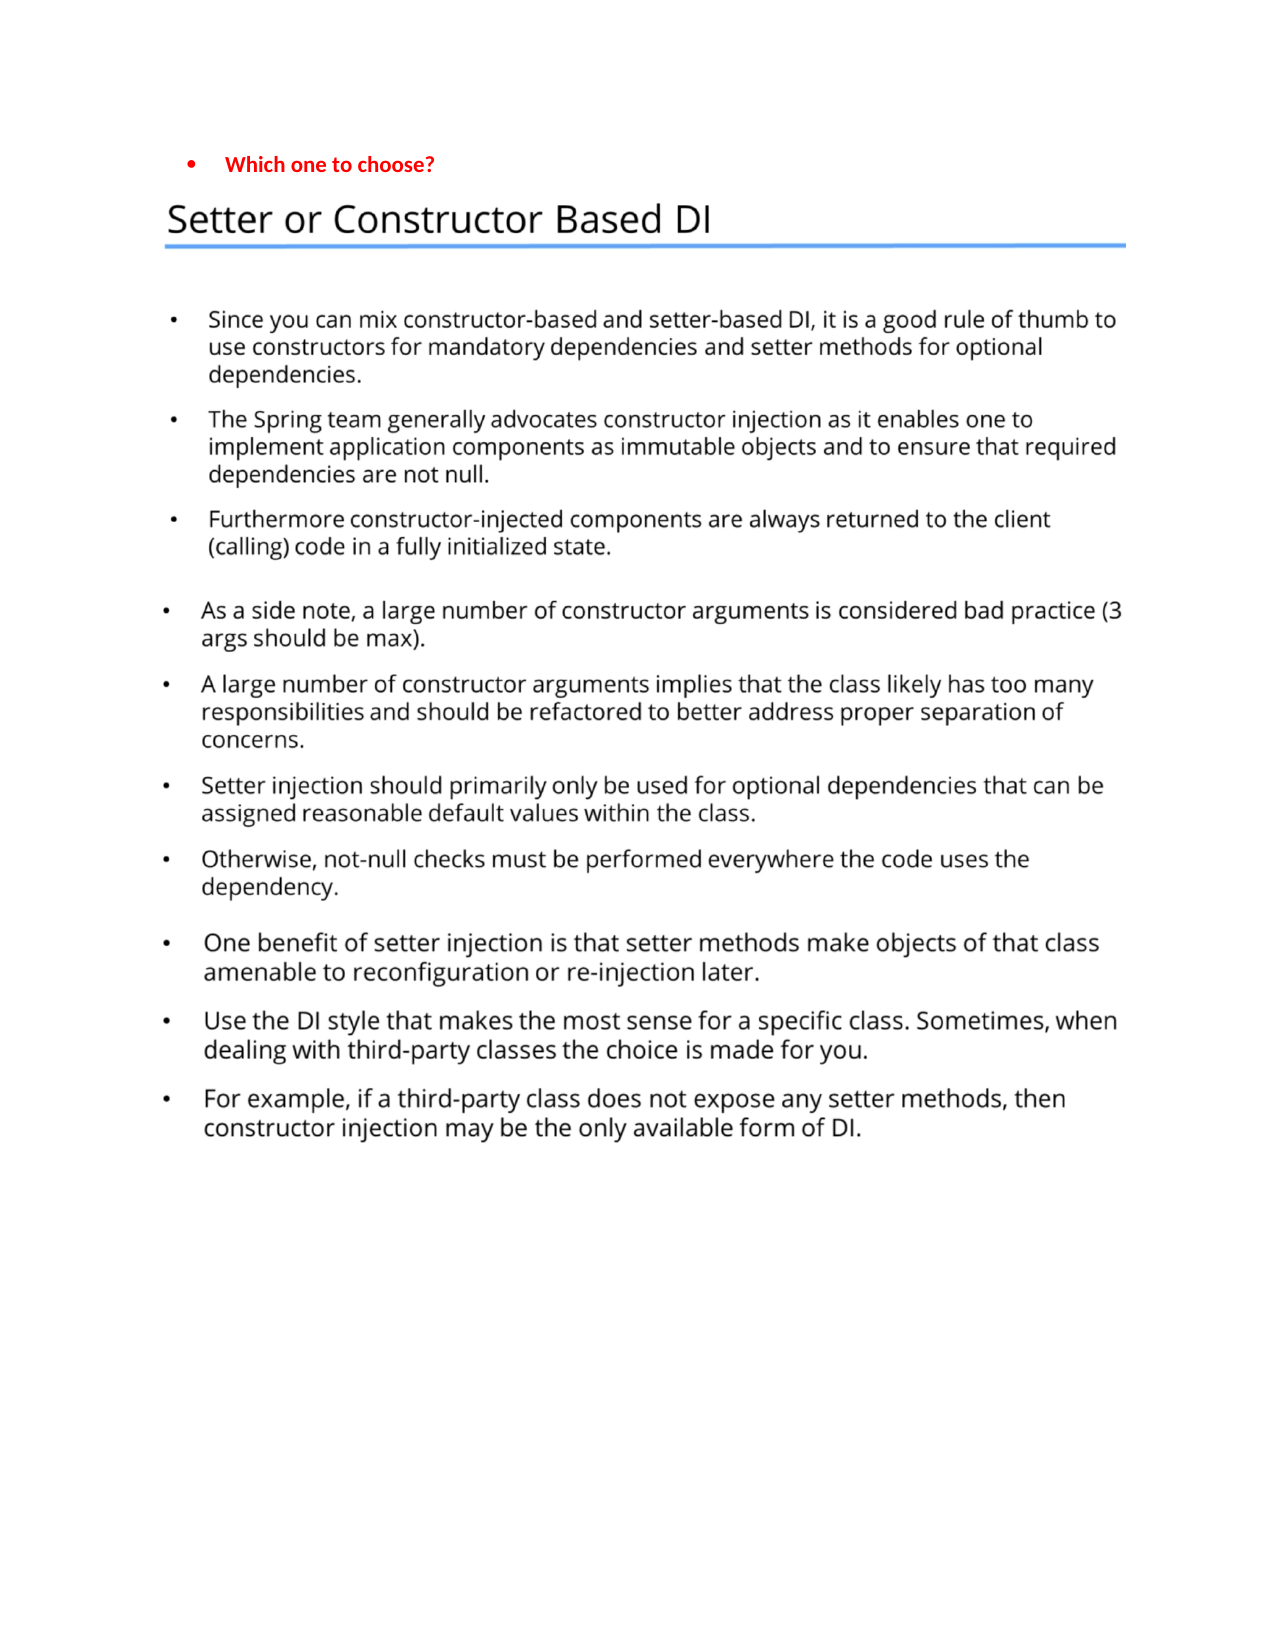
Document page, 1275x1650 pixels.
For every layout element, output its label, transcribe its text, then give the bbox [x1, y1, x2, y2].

list Which one to choose? [187, 150, 1125, 178]
picture [150, 592, 1126, 903]
picture [150, 922, 1126, 1156]
picture [150, 196, 1126, 574]
